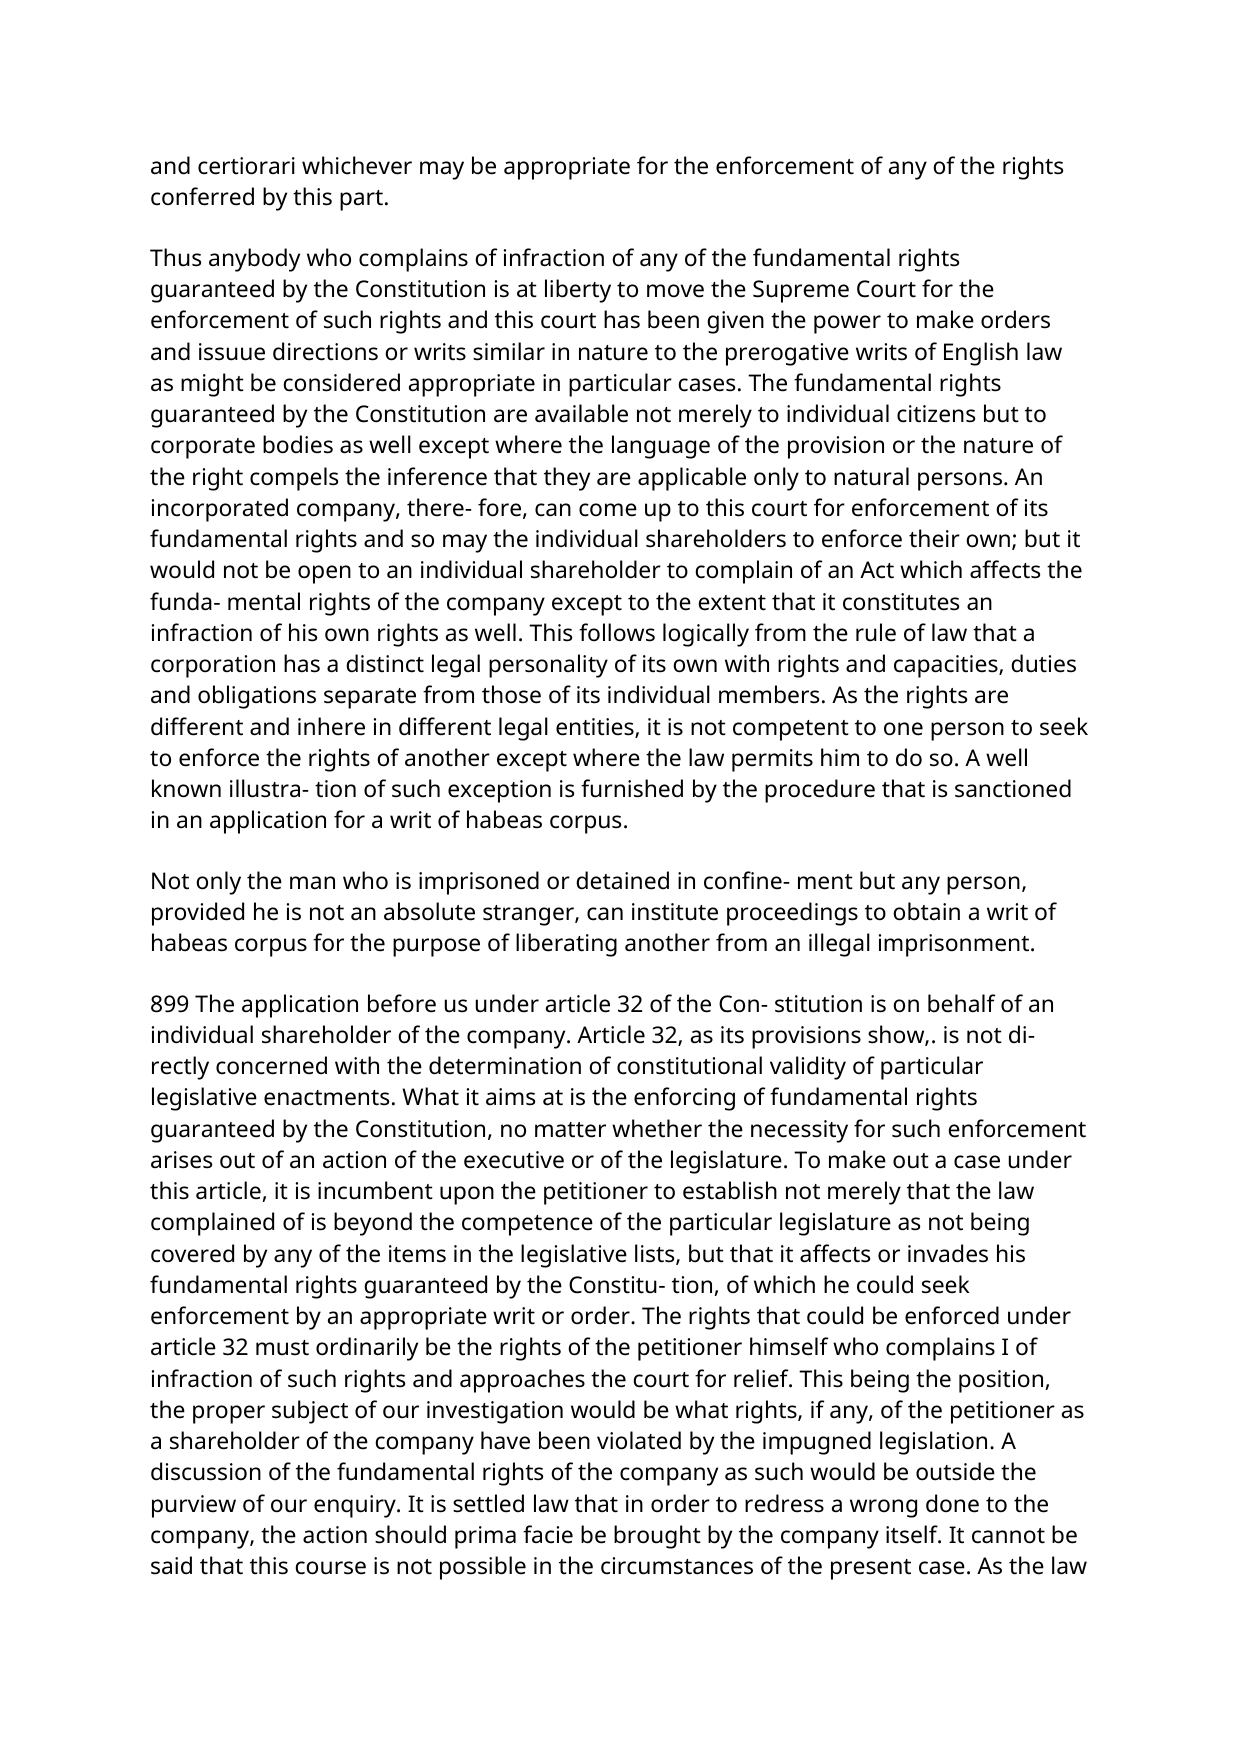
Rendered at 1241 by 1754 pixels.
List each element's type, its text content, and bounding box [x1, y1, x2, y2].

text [150, 150, 1090, 212]
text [150, 987, 1090, 1581]
text Not only the man who is imprisoned or detained in confine- ment but any person, provided he is not an absolute stranger, can institute proceedings to obtain a writ of habeas corpus for the purpose of liberating another from an illegal imprisonment. [150, 864, 1090, 958]
text Thus anybody who complains of infraction of any of the fundamental rights guaranteed by the Constitution is at liberty to move the Supreme Court for the enforcement of such rights and this court has been given the power to make orders and issuue directions or writs similar in nature to the prerogative writs of English law as might be considered appropriate in particular cases. The fundamental rights guaranteed by the Constitution are available not merely to individual citizens but to corporate bodies as well except where the language of the provision or the nature of the right compels the inference that they are applicable only to natural persons. An incorporated company, there- fore, can come up to this court for enforcement of its fundamental rights and so may the individual shareholders to enforce their own; but it would not be open to an individual shareholder to complain of an Act which affects the funda- mental rights of the company except to the extent that it constitutes an infraction of his own rights as well. This follows logically from the rule of law that a corporation has a distinct legal personality of its own with rights and capacities, duties and obligations separate from those of its individual members. As the rights are different and inhere in different legal entities, it is not competent to one person to seek to enforce the rights of another except where the law permits him to do so. A well known illustra- tion of such exception is furnished by the procedure that is sanctioned in an application for a writ of habeas corpus. [150, 242, 1090, 835]
